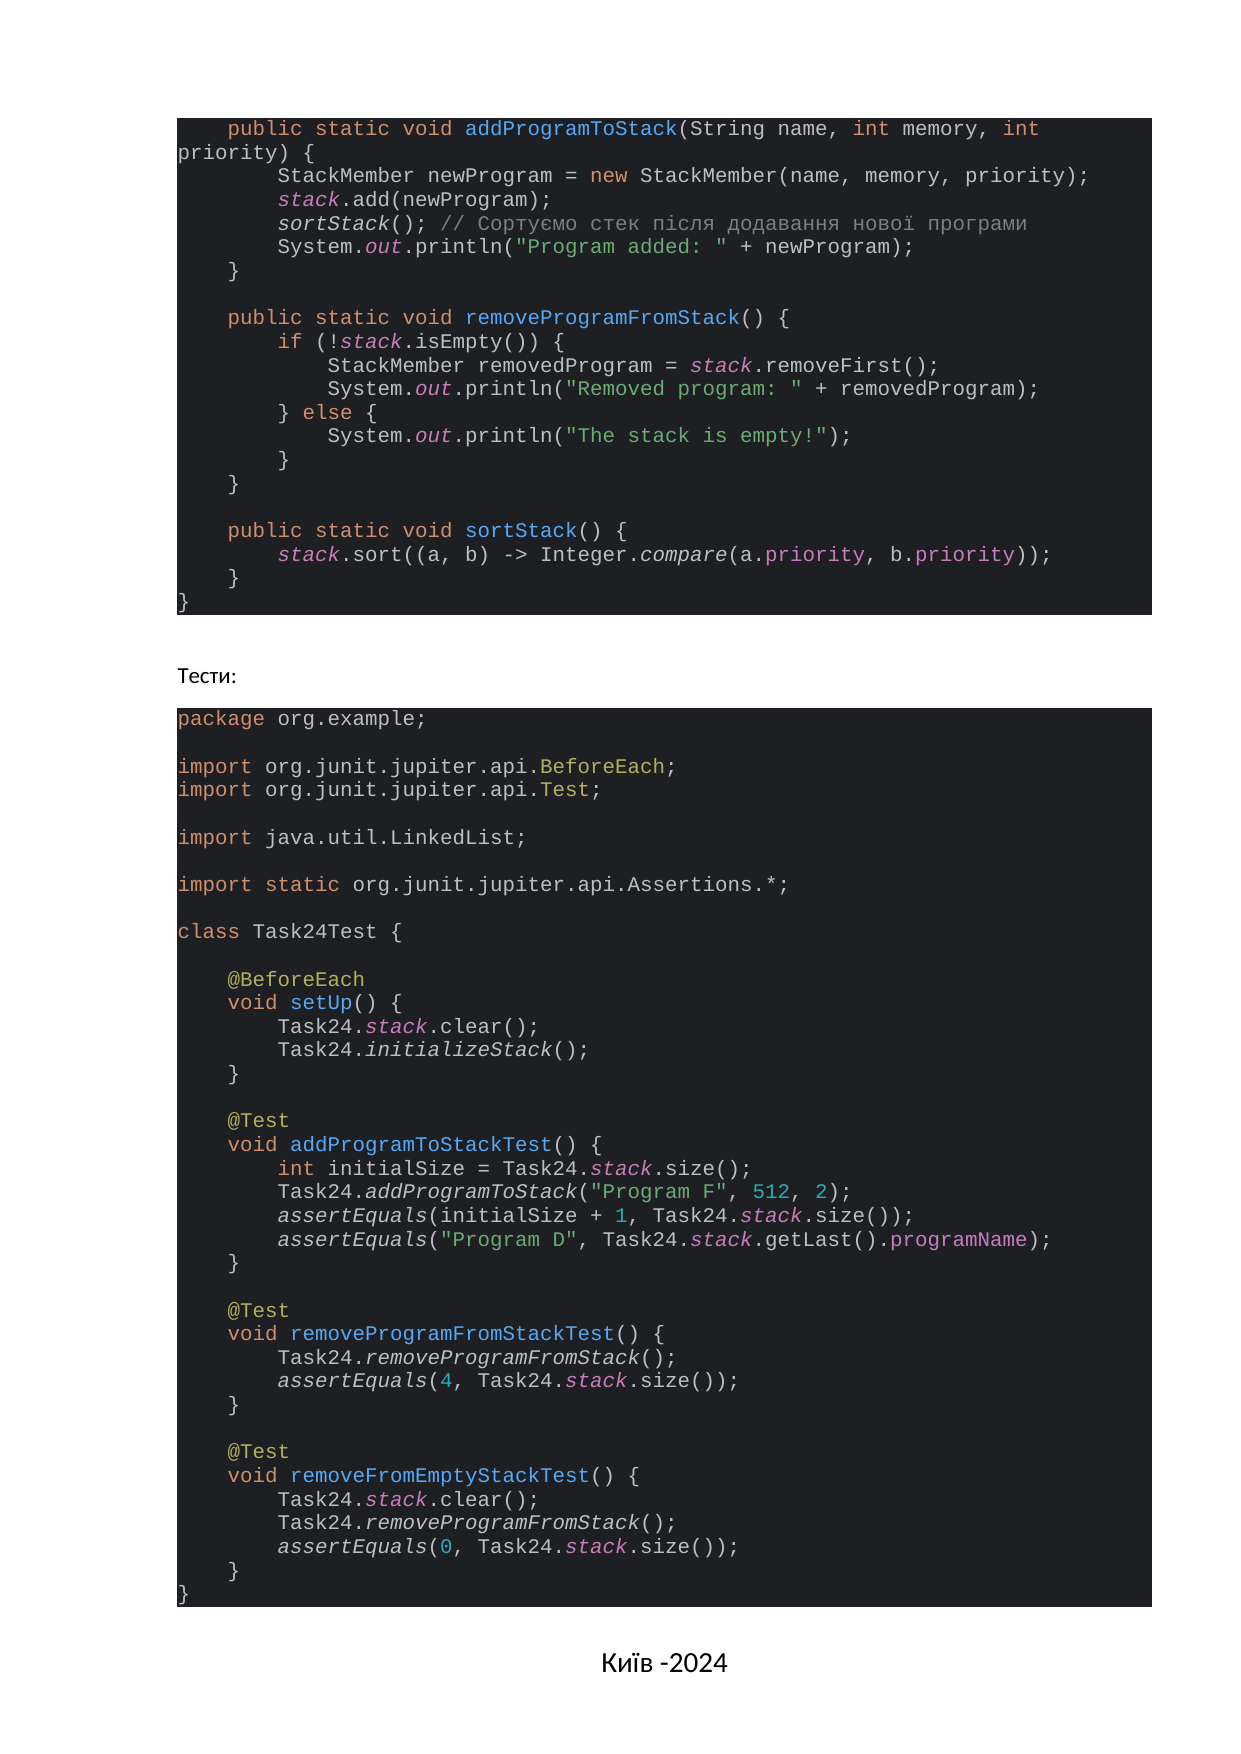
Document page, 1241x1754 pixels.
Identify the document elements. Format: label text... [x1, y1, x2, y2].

text package org.example; import org.junit.jupiter.api.BeforeEach; import org.junit.jupiter.api.Test; import java.util.LinkedList; import static org.junit.jupiter.api.Assertions.*; class Task24Test { @BeforeEach void setUp() { Task24.stack.clear(); Task24.initializeStack(); } @Test void addProgramToStackTest() { int initialSize = Task24.stack.size(); Task24.addProgramToStack("Program F", 512, 2); assertEquals(initialSize + 1, Task24.stack.size()); assertEquals("Program D", Task24.stack.getLast().programName); } @Test void removeProgramFromStackTest() { Task24.removeProgramFromStack(); assertEquals(4, Task24.stack.size()); } @Test void removeFromEmptyStackTest() { Task24.stack.clear(); Task24.removeProgramFromStack(); assertEquals(0, Task24.stack.size()); } } [177, 708, 1152, 1607]
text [177, 118, 1152, 615]
text Тести: [177, 662, 1152, 689]
